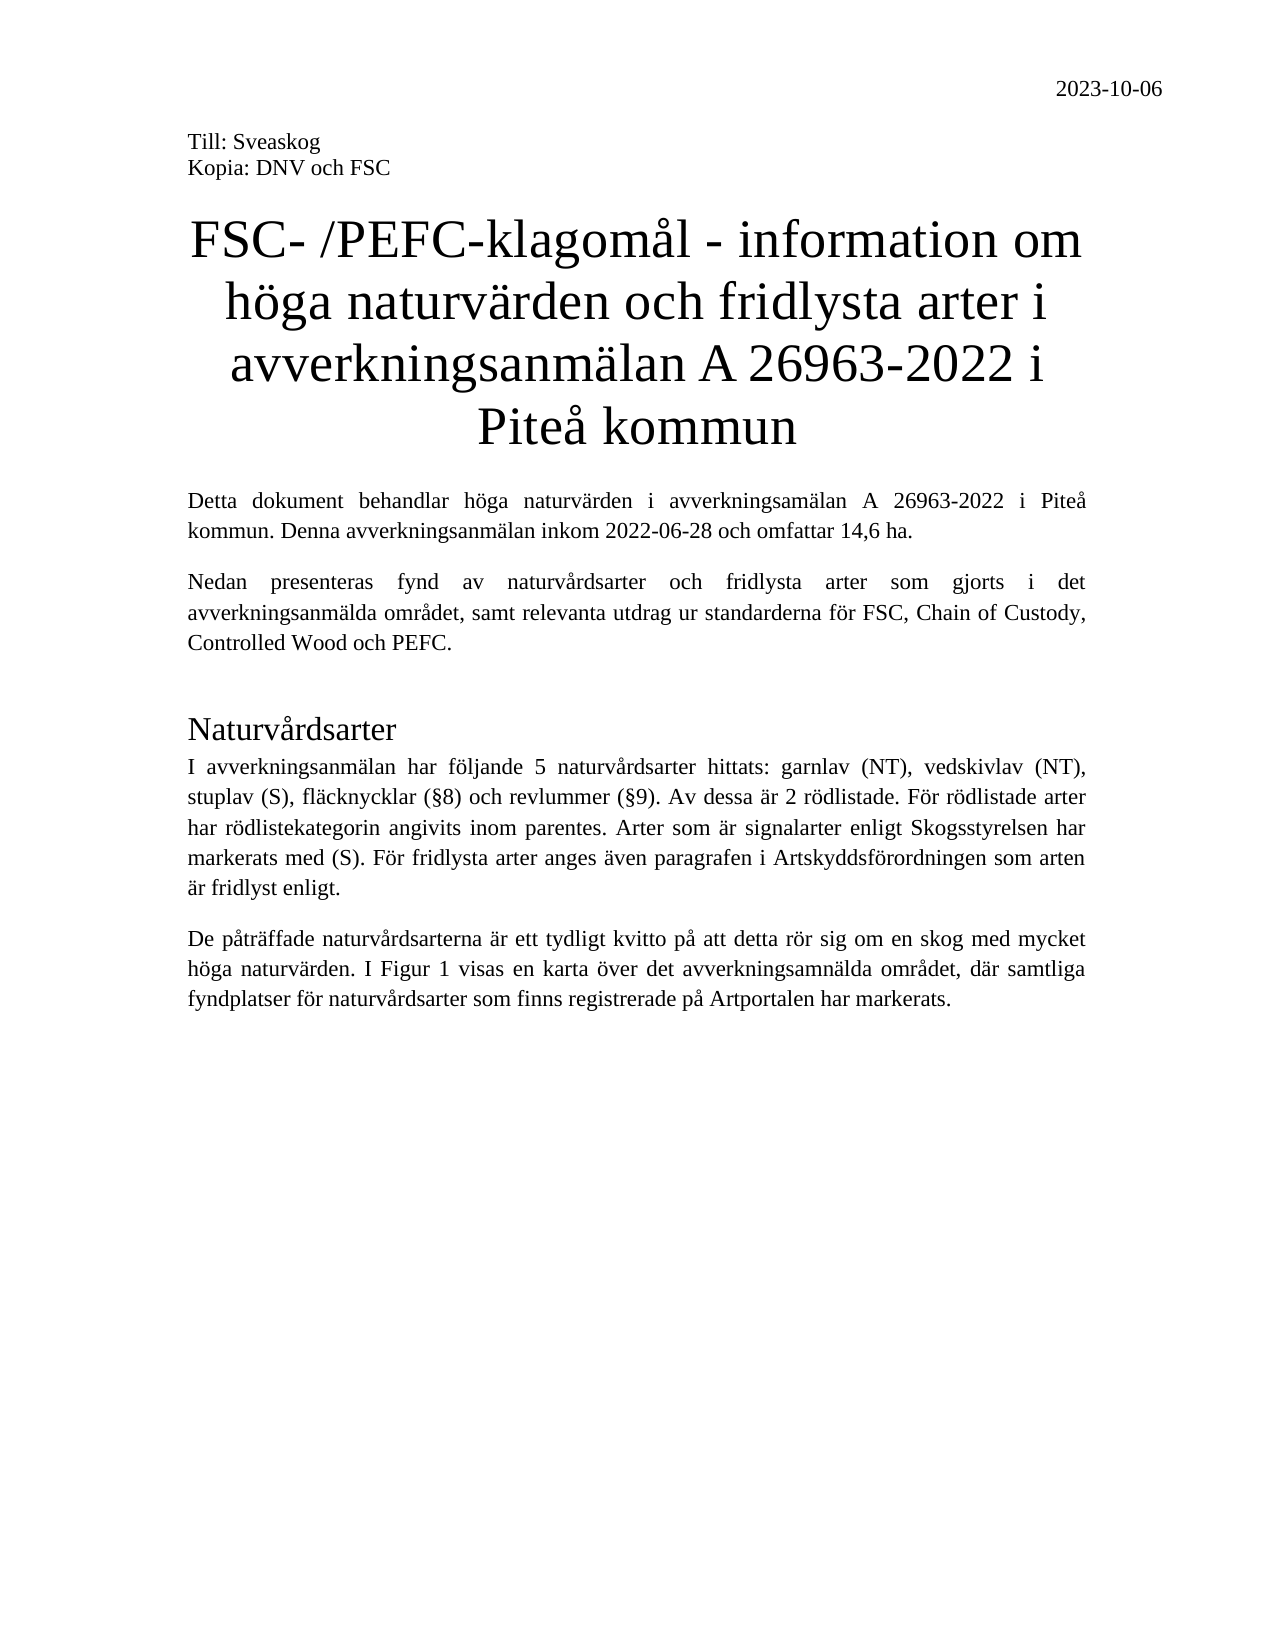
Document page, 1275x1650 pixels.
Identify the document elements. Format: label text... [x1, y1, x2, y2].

text De påträffade naturvårdsarterna är ett tydligt kvitto på att detta rör sig om en skog med mycket höga naturvärden. I Figur 1 visas en karta över det avverkningsamnälda området, där samtliga fyndplatser för naturvårdsarter som finns registrerade på Artportalen har markerats. [187, 925, 1087, 1012]
text Nedan presenteras fynd av naturvårdsarter och fridlysta arter som gjorts i det avverkningsanmälda området, samt relevanta utdrag ur standarderna för FSC, Chain of Custody, Controlled Wood och PEFC. [187, 568, 1087, 655]
text Detta dokument behandlar höga naturvärden i avverkningsamälan A 26963-2022 i Piteå kommun. Denna avverkningsanmälan inkom 2022-06-28 och omfattar 14,6 ha. [187, 487, 1087, 544]
text I avverkningsanmälan har följande 5 naturvårdsarter hittats: garnlav (NT), vedskivlav (NT), stuplav (S), fläcknycklar (§8) och revlummer (§9). Av dessa är 2 rödlistade. För rödlistade arter har rödlistekategorin angivits inom parentes. Arter som är signalarter enligt Skogsstyrelsen har markerats med (S). För fridlysta arter anges även paragrafen i Artskyddsförordningen som arten är fridlyst enligt. [187, 753, 1087, 900]
subtitle Naturvårdsarter [187, 709, 1087, 747]
title FSC- /PEFC-klagomål - information om höga naturvärden och fridlysta arter i avverkningsanmälan A 26963-2022 i Piteå kommun [187, 207, 1087, 456]
